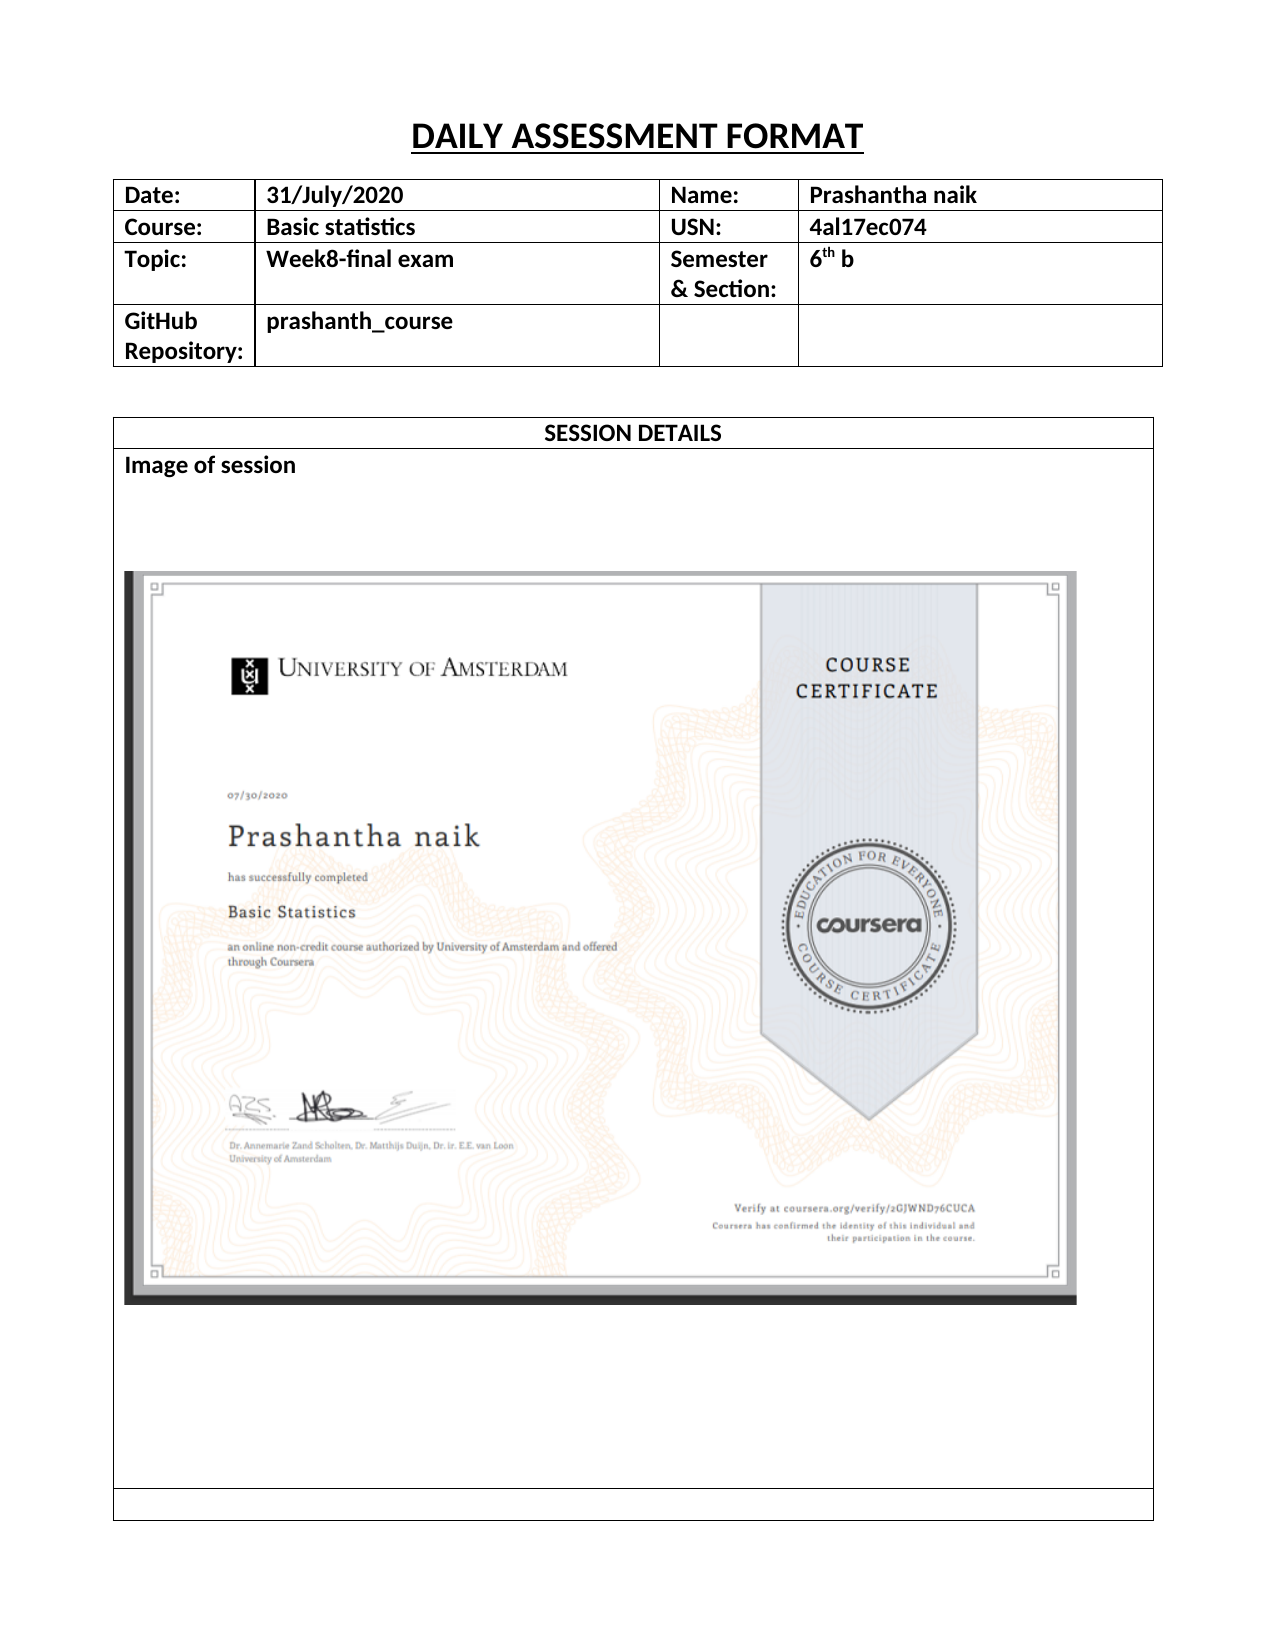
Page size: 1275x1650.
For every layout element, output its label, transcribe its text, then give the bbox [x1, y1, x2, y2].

table_cell Semester & Section: [660, 243, 798, 304]
table_header Name: [660, 180, 798, 210]
table_cell prashanth_course [256, 305, 659, 366]
table_cell Week8-final exam [256, 243, 659, 304]
table_cell Image of session [114, 449, 1153, 1488]
picture [124, 571, 1077, 1305]
table_header Date: [114, 180, 254, 210]
table_cell GitHub Repository: [114, 305, 254, 366]
table_cell Basic statistics [256, 211, 659, 242]
table_cell 6th b [799, 243, 1162, 304]
table_cell 4al17ec074 [799, 211, 1162, 242]
table_cell [114, 1489, 1153, 1520]
table_header SESSION DETAILS [114, 418, 1153, 448]
table_cell USN: [660, 211, 798, 242]
table_cell Course: [114, 211, 254, 242]
table_cell Topic: [114, 243, 254, 304]
table_header 31/July/2020 [256, 180, 659, 210]
table_cell [799, 305, 1162, 366]
table_header Prashantha naik [799, 180, 1162, 210]
table_cell [660, 305, 798, 366]
text DAILY ASSESSMENT FORMAT [112, 112, 1162, 158]
